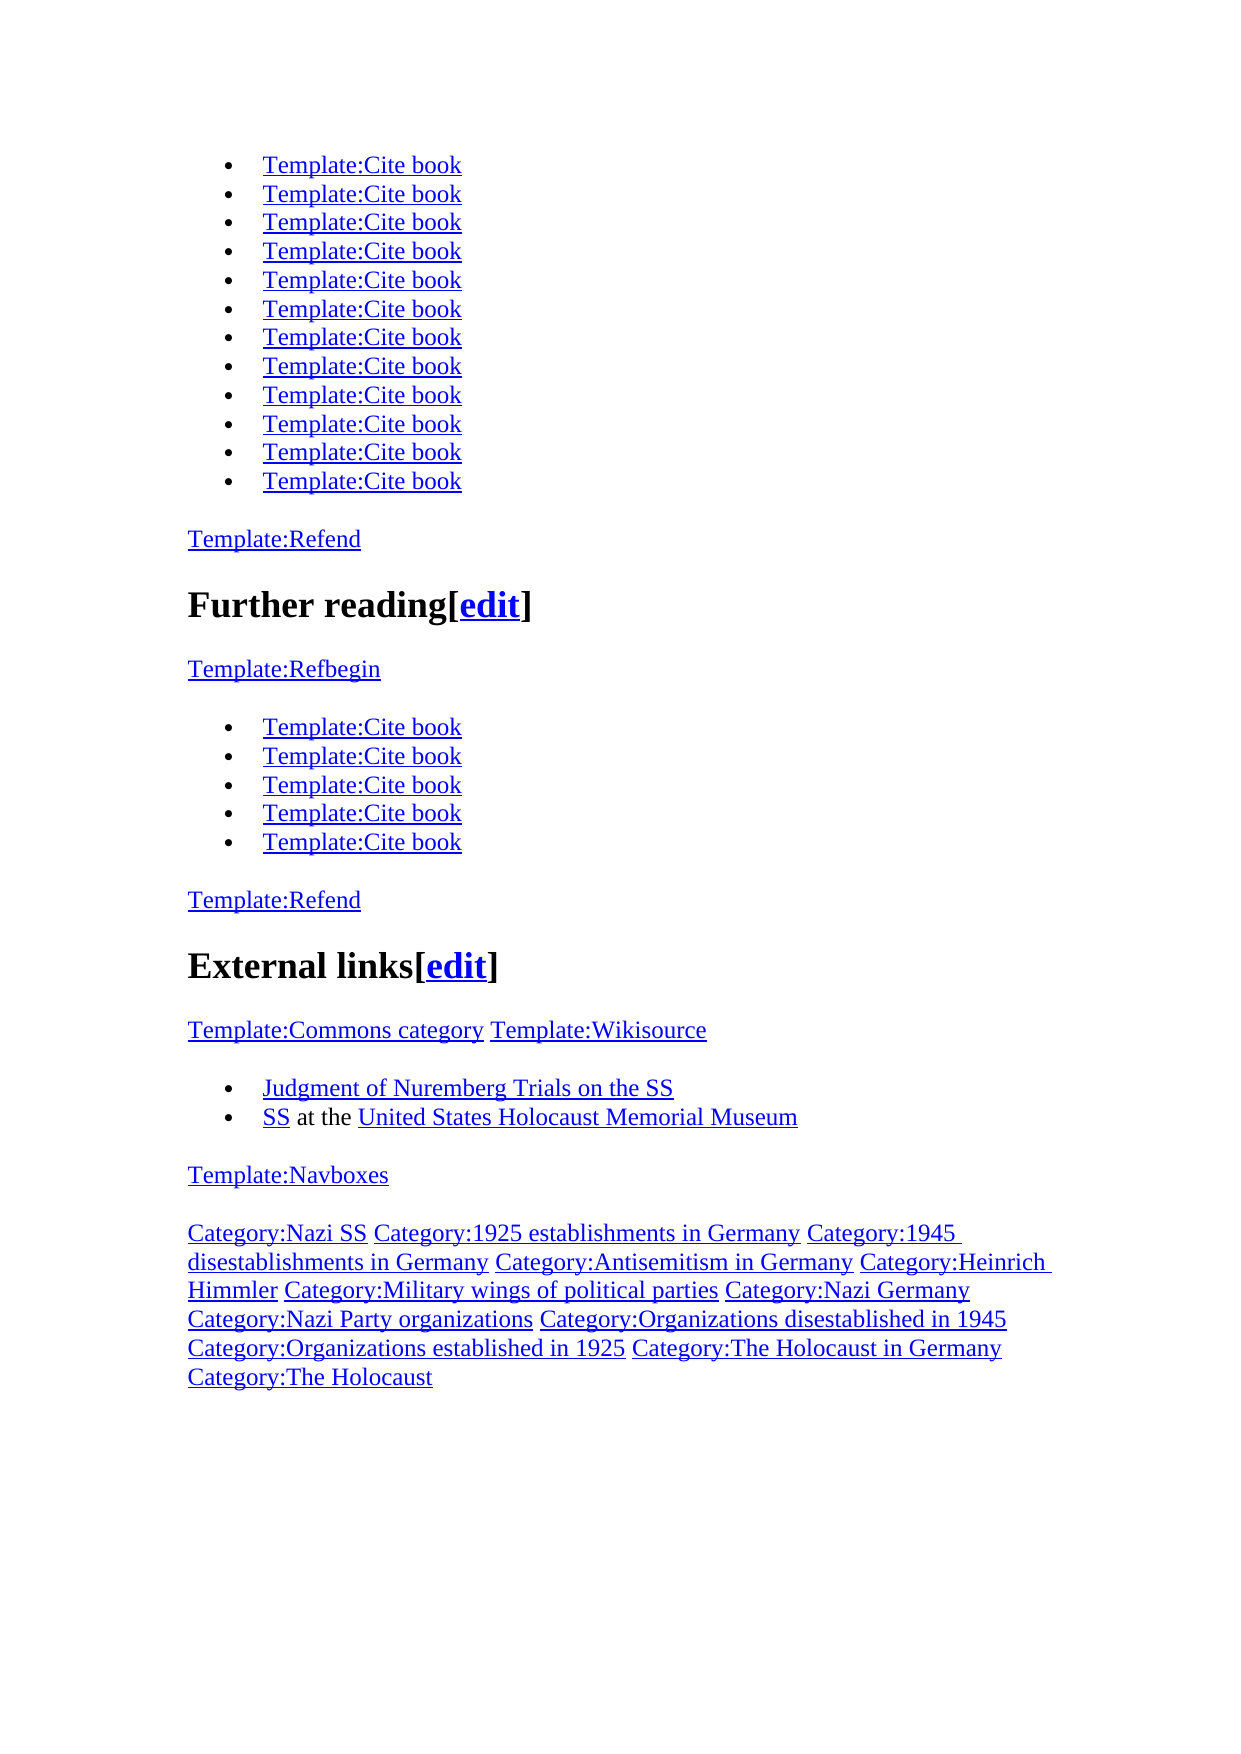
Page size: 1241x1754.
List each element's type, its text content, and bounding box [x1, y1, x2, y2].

text Template:Navboxes [187, 1160, 1053, 1189]
text Template:Refend [187, 524, 1053, 553]
list SS at the United States Holocaust Memorial Museum [225, 1102, 1053, 1131]
list Template:Cite book [225, 179, 1053, 207]
list Template:Cite book [225, 437, 1053, 466]
list Template:Cite book [225, 770, 1053, 798]
list Template:Cite book [225, 798, 1053, 827]
text Category:Nazi SS Category:1925 establishments in Germany Category:1945 disestablishments in Germany Category:Antisemitism in Germany Category:Heinrich Himmler Category:Military wings of political parties Category:Nazi Germany Category:Nazi Party organizations Category:Organizations disestablished in 1945 Category:Organizations established in 1925 Category:The Holocaust in Germany Category:The Holocaust [187, 1218, 1053, 1390]
subtitle Further reading[edit] [187, 582, 1053, 625]
text Template:Refbegin [187, 654, 1053, 683]
list Template:Cite book [225, 712, 1053, 741]
list Template:Cite book [225, 294, 1053, 322]
list Template:Cite book [225, 150, 1053, 179]
list Template:Cite book [225, 380, 1053, 409]
list Template:Cite book [225, 236, 1053, 265]
list Template:Cite book [225, 466, 1053, 495]
list Template:Cite book [225, 409, 1053, 437]
text Template:Commons category Template:Wikisource [187, 1015, 1053, 1044]
list Template:Cite book [225, 741, 1053, 770]
list Template:Cite book [225, 827, 1053, 856]
list Judgment of Nuremberg Trials on the SS [225, 1073, 1053, 1102]
list Template:Cite book [225, 351, 1053, 380]
text Template:Refend [187, 885, 1053, 914]
list Template:Cite book [225, 265, 1053, 294]
list Template:Cite book [225, 207, 1053, 236]
list Template:Cite book [225, 322, 1053, 351]
subtitle External links[edit] [187, 943, 1053, 986]
